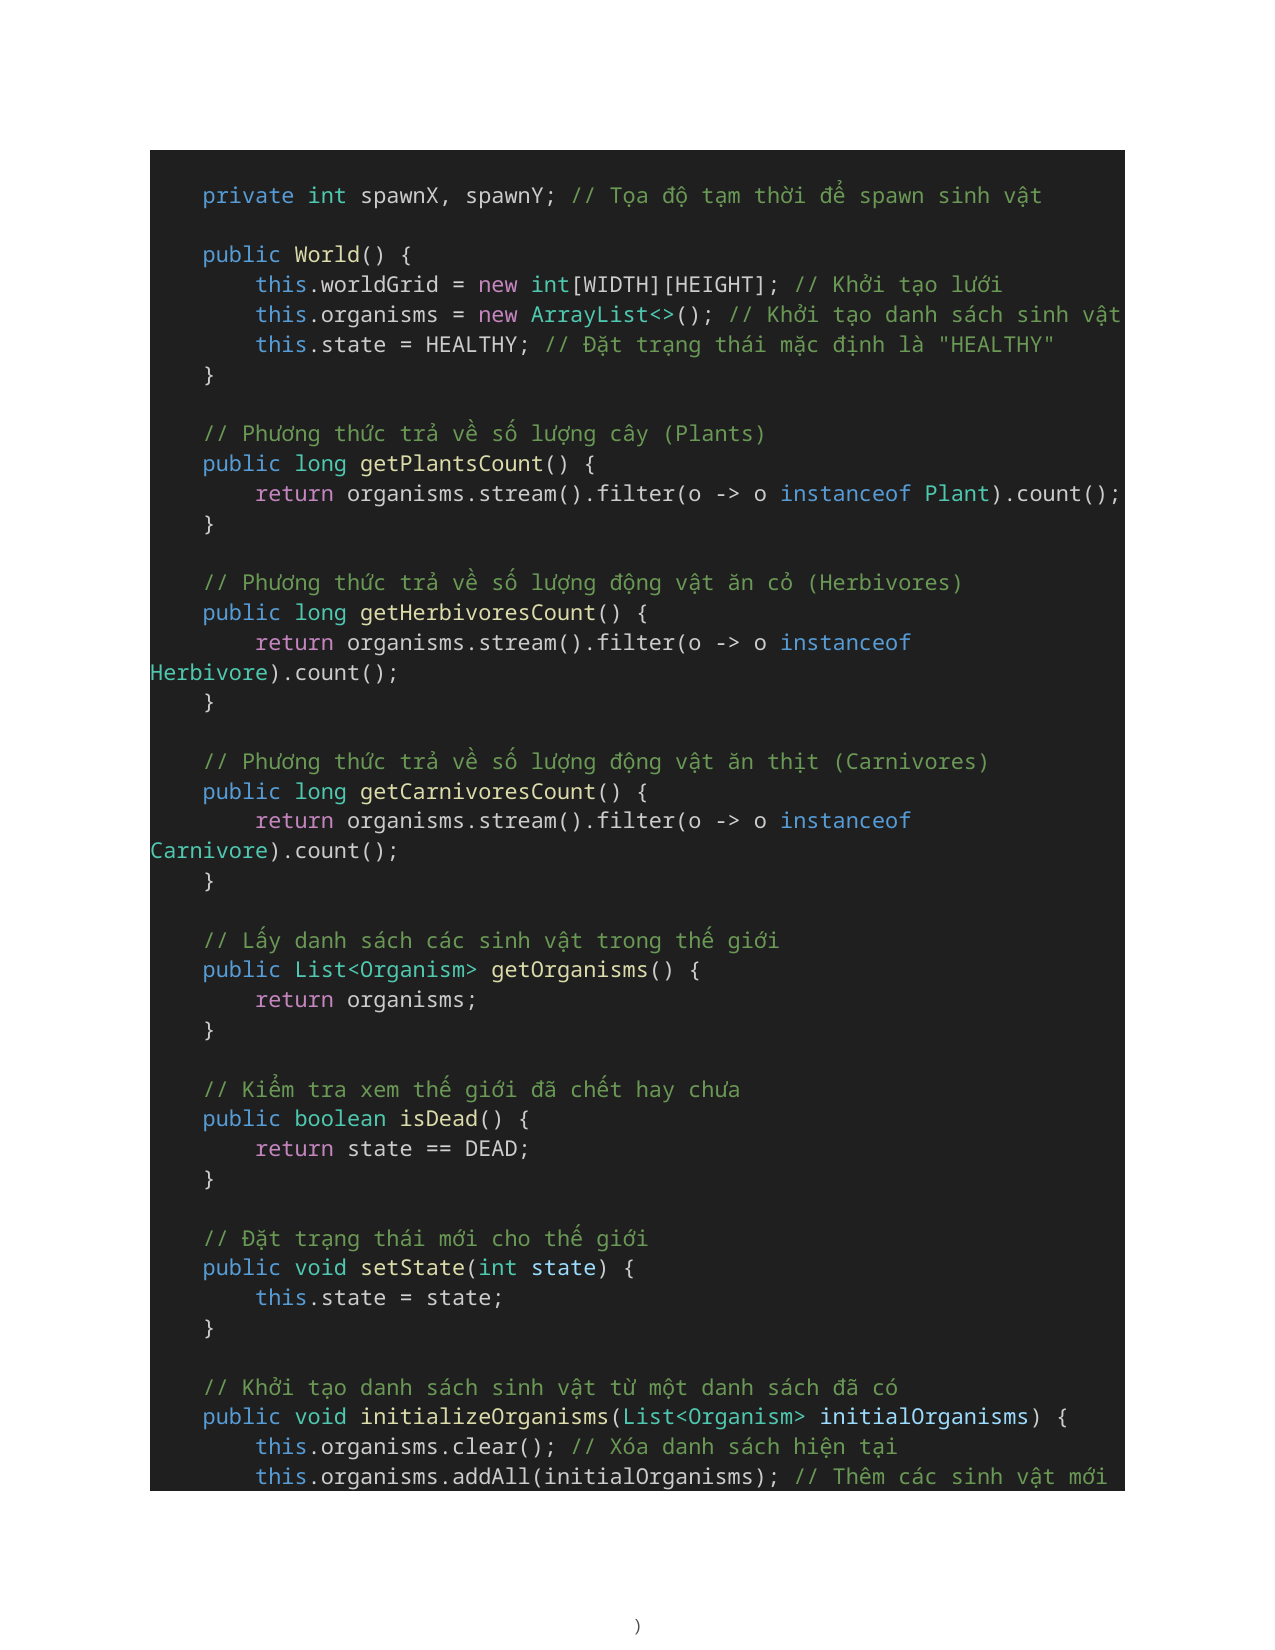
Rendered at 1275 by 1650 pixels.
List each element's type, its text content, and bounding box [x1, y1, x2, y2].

text } [150, 865, 1125, 895]
text // Phương thức trả về số lượng động vật ăn cỏ (Herbivores) [150, 567, 1125, 597]
text } [150, 1014, 1125, 1044]
text public long getCarnivoresCount() { [150, 776, 1125, 805]
text public void initializeOrganisms(List<Organism> initialOrganisms) { [150, 1401, 1125, 1431]
text this.organisms = new ArrayList<>(); // Khởi tạo danh sách sinh vật [150, 299, 1125, 329]
text public long getHerbivoresCount() { [150, 597, 1125, 627]
text public World() { [150, 239, 1125, 269]
text } [150, 686, 1125, 716]
text return organisms; [150, 984, 1125, 1014]
text private int spawnX, spawnY; // Tọa độ tạm thời để spawn sinh vật [150, 180, 1125, 209]
text public void setState(int state) { [150, 1252, 1125, 1282]
text return organisms.stream().filter(o -> o instanceof Herbivore).count(); [150, 627, 1125, 686]
text // Kiểm tra xem thế giới đã chết hay chưa [150, 1073, 1125, 1103]
text } [150, 358, 1125, 388]
text this.state = state; [150, 1282, 1125, 1312]
text this.state = HEALTHY; // Đặt trạng thái mặc định là "HEALTHY" [150, 329, 1125, 358]
text this.worldGrid = new int[WIDTH][HEIGHT]; // Khởi tạo lưới [150, 269, 1125, 299]
text // Phương thức trả về số lượng cây (Plants) [150, 418, 1125, 448]
text // Lấy danh sách các sinh vật trong thế giới [150, 924, 1125, 954]
text return organisms.stream().filter(o -> o instanceof Plant).count(); [150, 478, 1125, 507]
text public List<Organism> getOrganisms() { [150, 954, 1125, 984]
text return state == DEAD; [150, 1133, 1125, 1163]
text this.organisms.addAll(initialOrganisms); // Thêm các sinh vật mới [150, 1461, 1125, 1491]
text } [150, 507, 1125, 537]
text // Đặt trạng thái mới cho thế giới [150, 1222, 1125, 1252]
text public boolean isDead() { [150, 1103, 1125, 1133]
text this.organisms.clear(); // Xóa danh sách hiện tại [150, 1431, 1125, 1461]
text } [150, 1163, 1125, 1193]
text } [150, 1312, 1125, 1342]
text public long getPlantsCount() { [150, 448, 1125, 478]
text // Khởi tạo danh sách sinh vật từ một danh sách đã có [150, 1371, 1125, 1401]
text return organisms.stream().filter(o -> o instanceof Carnivore).count(); [150, 805, 1125, 865]
text // Phương thức trả về số lượng động vật ăn thịt (Carnivores) [150, 746, 1125, 776]
